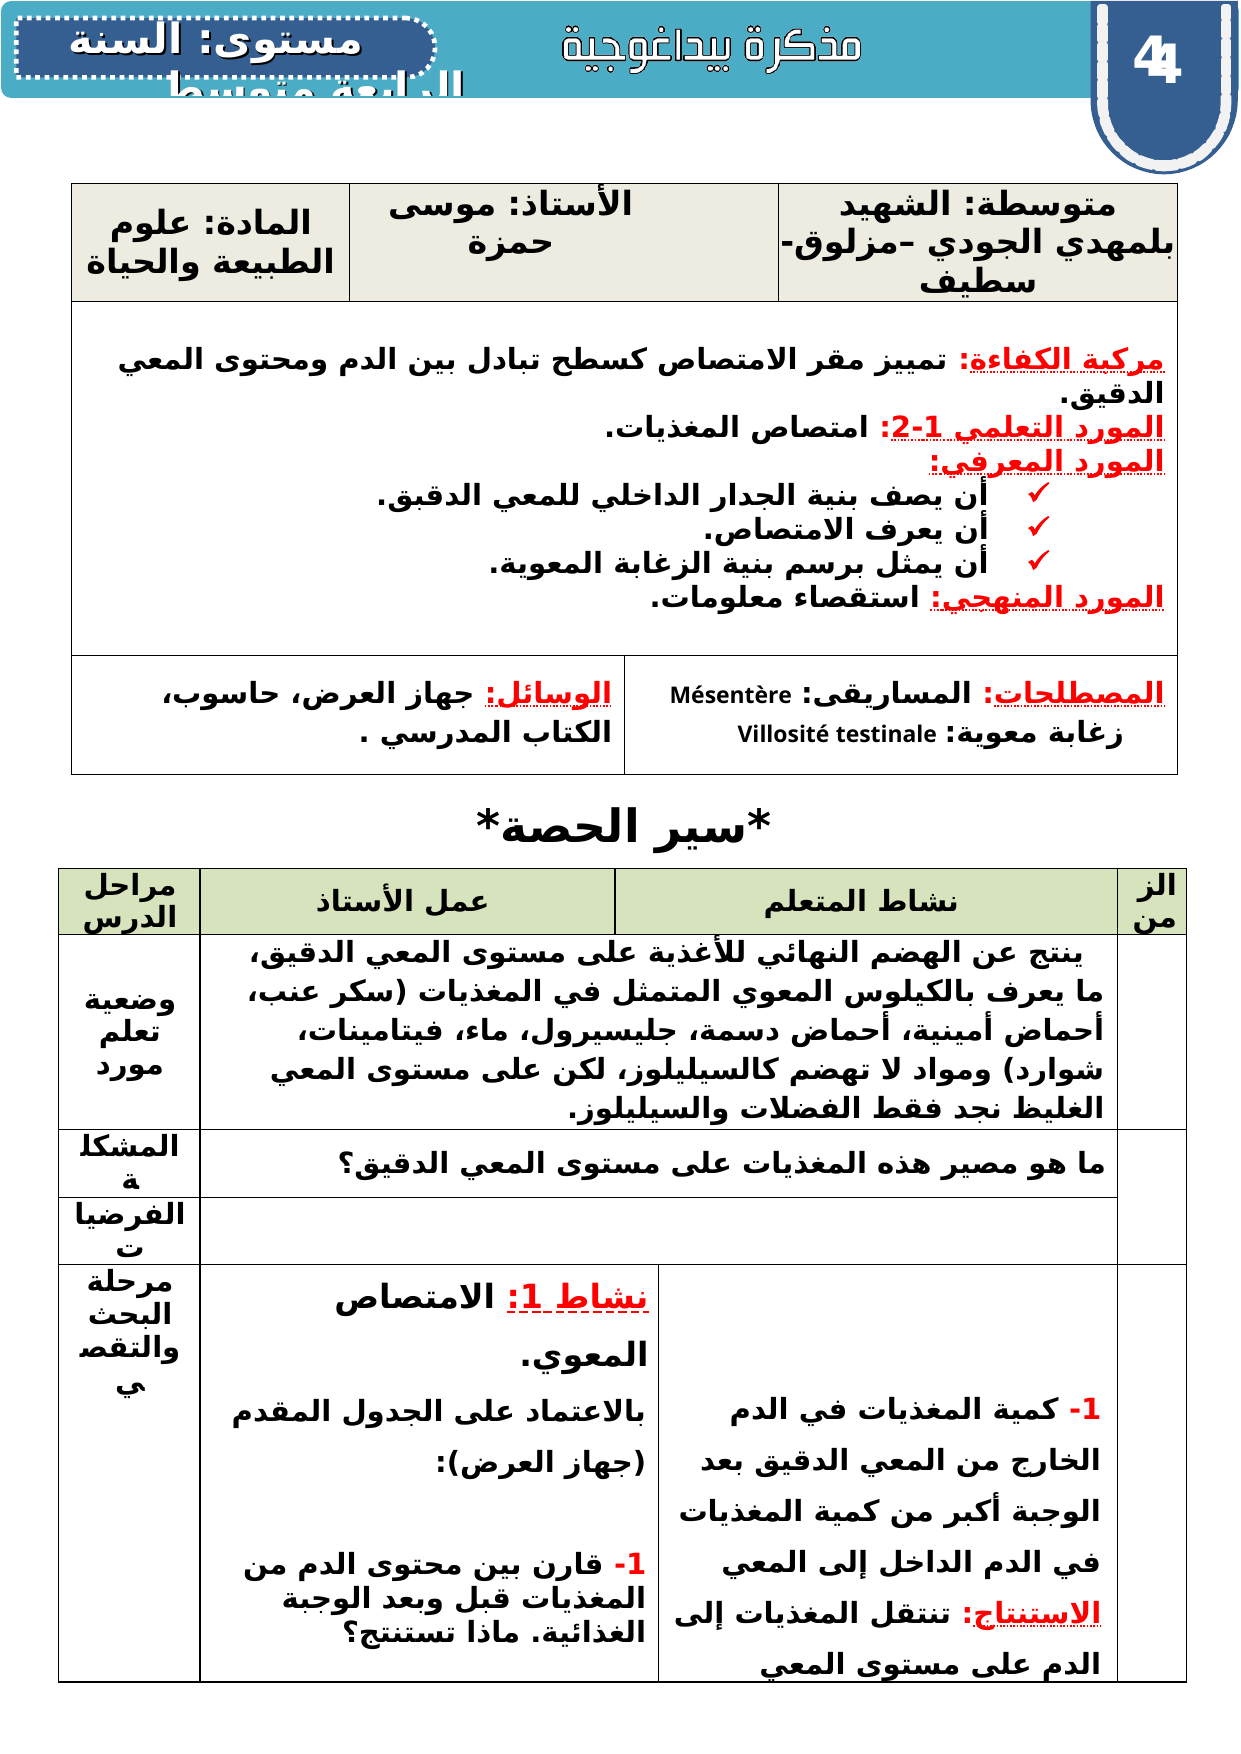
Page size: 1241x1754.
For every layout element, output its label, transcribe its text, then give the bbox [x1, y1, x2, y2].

table_cell ينتج عن الهضم النهائي للأغذية على مستوى المعي الدقيق، ما يعرف بالكيلوس المعوي المتمثل في المغذيات (سكر عنب، أحماض أمينية، أحماض دسمة، جليسيرول، ماء، فيتامينات، شوارد) ومواد لا تهضم كالسيليلوز، لكن على مستوى المعي الغليظ نجد فقط الفضلات والسيليلوز. [201, 935, 1117, 1129]
table_cell [1118, 1265, 1186, 1681]
table_header عمل الأستاذ [201, 869, 614, 934]
table_cell وضعية تعلم مورد [59, 935, 199, 1129]
table_cell [201, 1198, 1117, 1264]
table_cell المصطلحات: المساريقى: Mésentère زغابة معوية: Villosité testinale [625, 656, 1177, 774]
table_header متوسطة: الشهيد بلمهدي الجودي –مزلوق- سطيف [779, 184, 1177, 301]
table_cell ما هو مصير هذه المغذيات على مستوى المعي الدقيق؟ [201, 1130, 1117, 1197]
picture [562, 25, 861, 74]
table_header المادة: علوم الطبيعة والحياة [72, 184, 349, 301]
table_header الأستاذ: موسى حمزة [350, 184, 778, 301]
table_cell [659, 1265, 1117, 1681]
table_cell مركبة الكفاءة: تمييز مقر الامتصاص كسطح تبادل بين الدم ومحتوى المعي الدقيق. المورد التعلمي 1-2: امتصاص المغذيات. المورد المعرفي: أن يصف بنية الجدار الداخلي للمعي الدقبق. أن يعرف الامتصاص. أن يمثل برسم بنية الزغابة المعوية. المورد المنهجي: استقصاء معلومات. [72, 302, 1177, 654]
table_header مراحل الدرس [59, 869, 199, 934]
table_cell [1118, 935, 1186, 1129]
table_cell [1118, 1130, 1186, 1264]
table_cell الوسائل: جهاز العرض، حاسوب، الكتاب المدرسي . [72, 656, 624, 774]
table_cell المشكلة [59, 1130, 199, 1197]
text *سير الحصة* [58, 799, 1190, 853]
table_cell مرحلة البحث والتقصي [59, 1265, 199, 1681]
table_header الزمن [1118, 869, 1186, 934]
table_header نشاط المتعلم [616, 869, 1117, 934]
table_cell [201, 1265, 658, 1681]
table_cell الفرضيات [59, 1198, 199, 1264]
